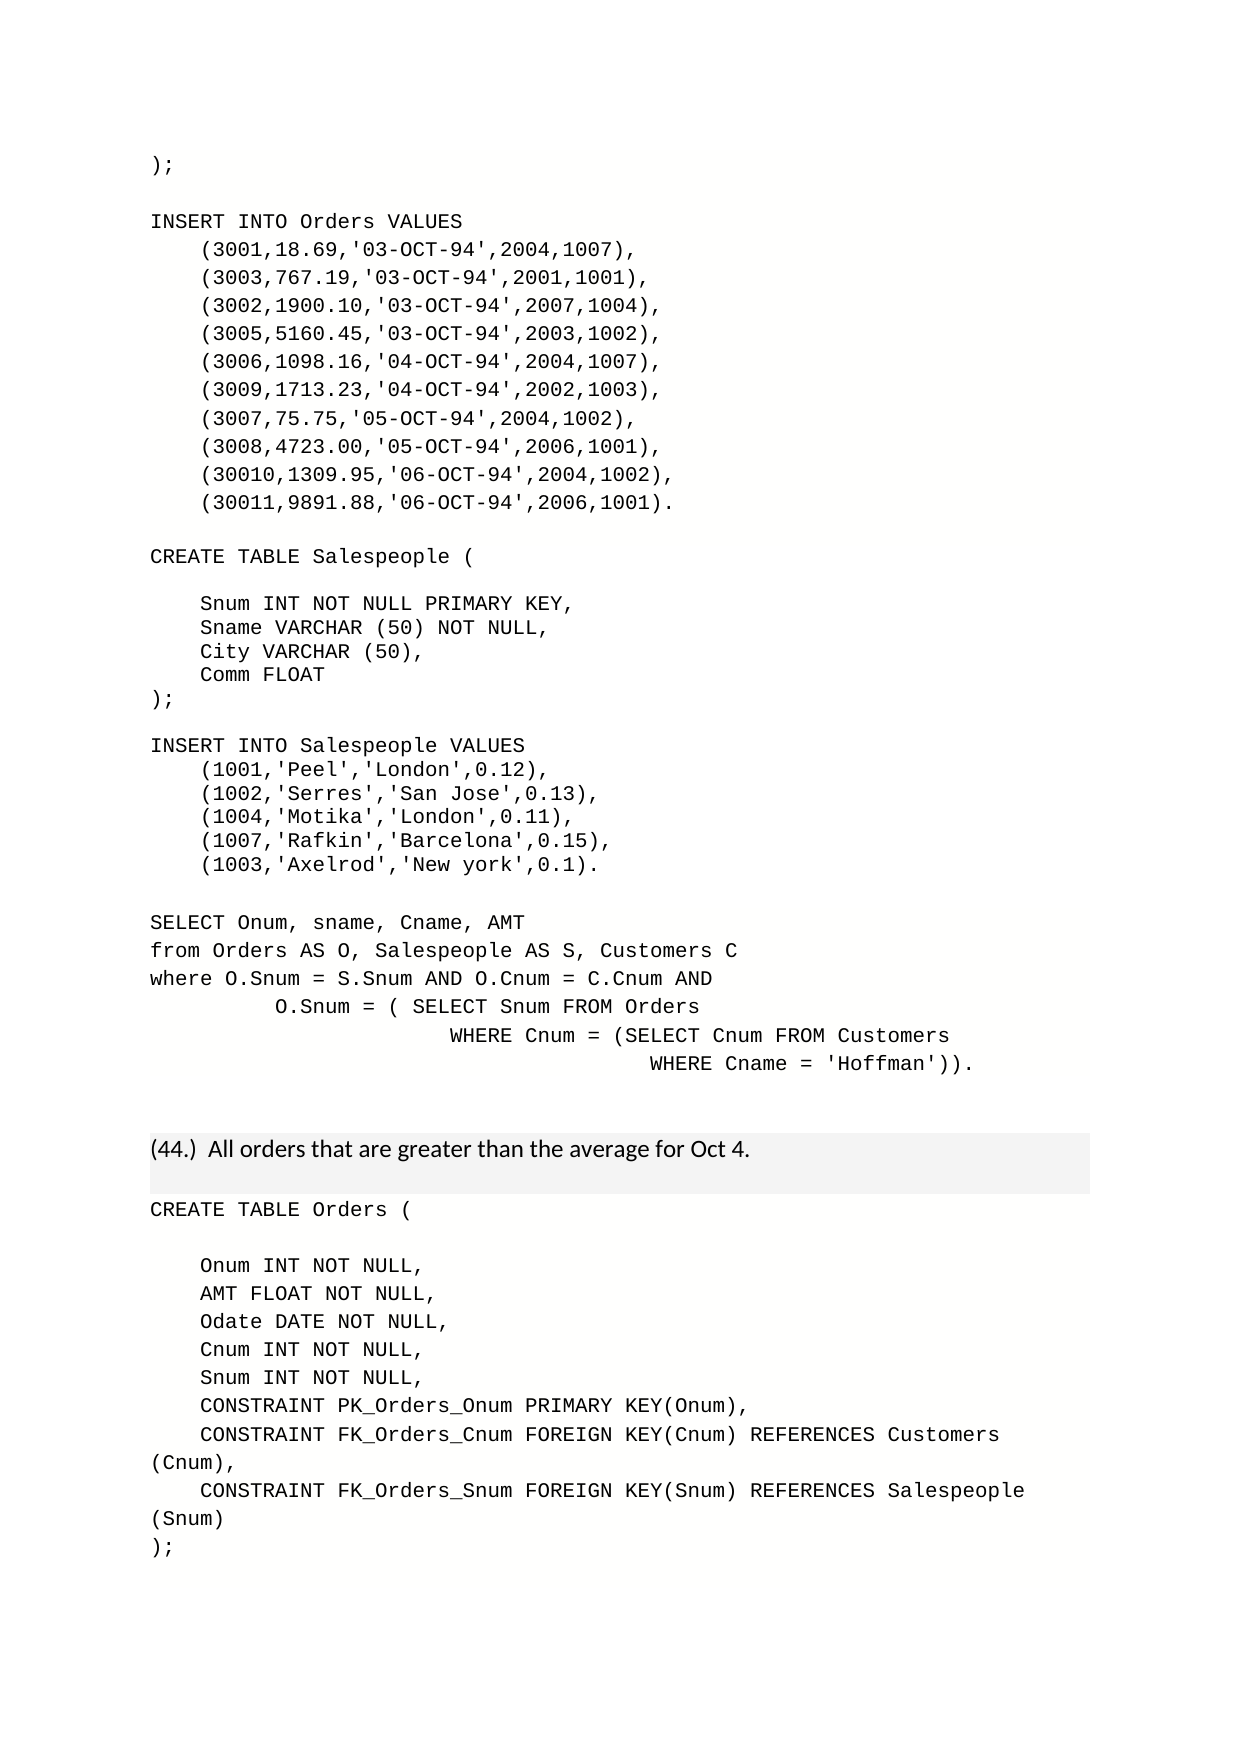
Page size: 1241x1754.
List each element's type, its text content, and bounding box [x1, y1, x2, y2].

text CONSTRAINT FK_Orders_Cnum FOREIGN KEY(Cnum) REFERENCES Customers (Cnum), [150, 1419, 1090, 1475]
text (1003,'Axelrod','New york',0.1). [150, 853, 1090, 877]
text INSERT INTO Salespeople VALUES [150, 735, 1090, 759]
text (3008,4723.00,'05-OCT-94',2006,1001), [150, 431, 1090, 459]
text CREATE TABLE Orders ( [150, 1194, 1090, 1222]
text (30010,1309.95,'06-OCT-94',2004,1002), [150, 459, 1090, 487]
text CONSTRAINT FK_Orders_Snum FOREIGN KEY(Snum) REFERENCES Salespeople (Snum) [150, 1475, 1090, 1532]
text ); [150, 688, 1090, 712]
text from Orders AS O, Salespeople AS S, Customers C [150, 936, 1090, 964]
text (3002,1900.10,'03-OCT-94',2007,1004), [150, 291, 1090, 319]
text Comm FLOAT [150, 664, 1090, 688]
text Onum INT NOT NULL, [150, 1250, 1090, 1278]
text ); [150, 1532, 1090, 1560]
text (3003,767.19,'03-OCT-94',2001,1001), [150, 262, 1090, 291]
text where O.Snum = S.Snum AND O.Cnum = C.Cnum AND [150, 964, 1090, 992]
text (1002,'Serres','San Jose',0.13), [150, 783, 1090, 806]
text (3009,1713.23,'04-OCT-94',2002,1003), [150, 375, 1090, 403]
text (3007,75.75,'05-OCT-94',2004,1002), [150, 403, 1090, 431]
text CREATE TABLE Salespeople ( [150, 546, 1090, 570]
text CONSTRAINT PK_Orders_Onum PRIMARY KEY(Onum), [150, 1391, 1090, 1419]
text WHERE Cnum = (SELECT Cnum FROM Customers [150, 1020, 1090, 1048]
text (3005,5160.45,'03-OCT-94',2003,1002), [150, 319, 1090, 347]
text City VARCHAR (50), [150, 641, 1090, 664]
text (1001,'Peel','London',0.12), [150, 759, 1090, 783]
text INSERT INTO Orders VALUES [150, 206, 1090, 234]
text ); [150, 150, 1090, 178]
text (30011,9891.88,'06-OCT-94',2006,1001). [150, 487, 1090, 516]
text Snum INT NOT NULL PRIMARY KEY, [150, 593, 1090, 617]
text Cnum INT NOT NULL, [150, 1335, 1090, 1363]
text AMT FLOAT NOT NULL, [150, 1278, 1090, 1307]
text (1007,'Rafkin','Barcelona',0.15), [150, 830, 1090, 853]
text (1004,'Motika','London',0.11), [150, 806, 1090, 830]
text SELECT Onum, sname, Cname, AMT [150, 908, 1090, 936]
text WHERE Cname = 'Hoffman')). [150, 1048, 1090, 1076]
text Odate DATE NOT NULL, [150, 1307, 1090, 1335]
text O.Snum = ( SELECT Snum FROM Orders [150, 992, 1090, 1020]
text (3006,1098.16,'04-OCT-94',2004,1007), [150, 347, 1090, 375]
text Snum INT NOT NULL, [150, 1363, 1090, 1391]
text (3001,18.69,'03-OCT-94',2004,1007), [150, 234, 1090, 262]
subtitle (44.) All orders that are greater than the average for Oct 4. [150, 1133, 1090, 1164]
text Sname VARCHAR (50) NOT NULL, [150, 617, 1090, 641]
